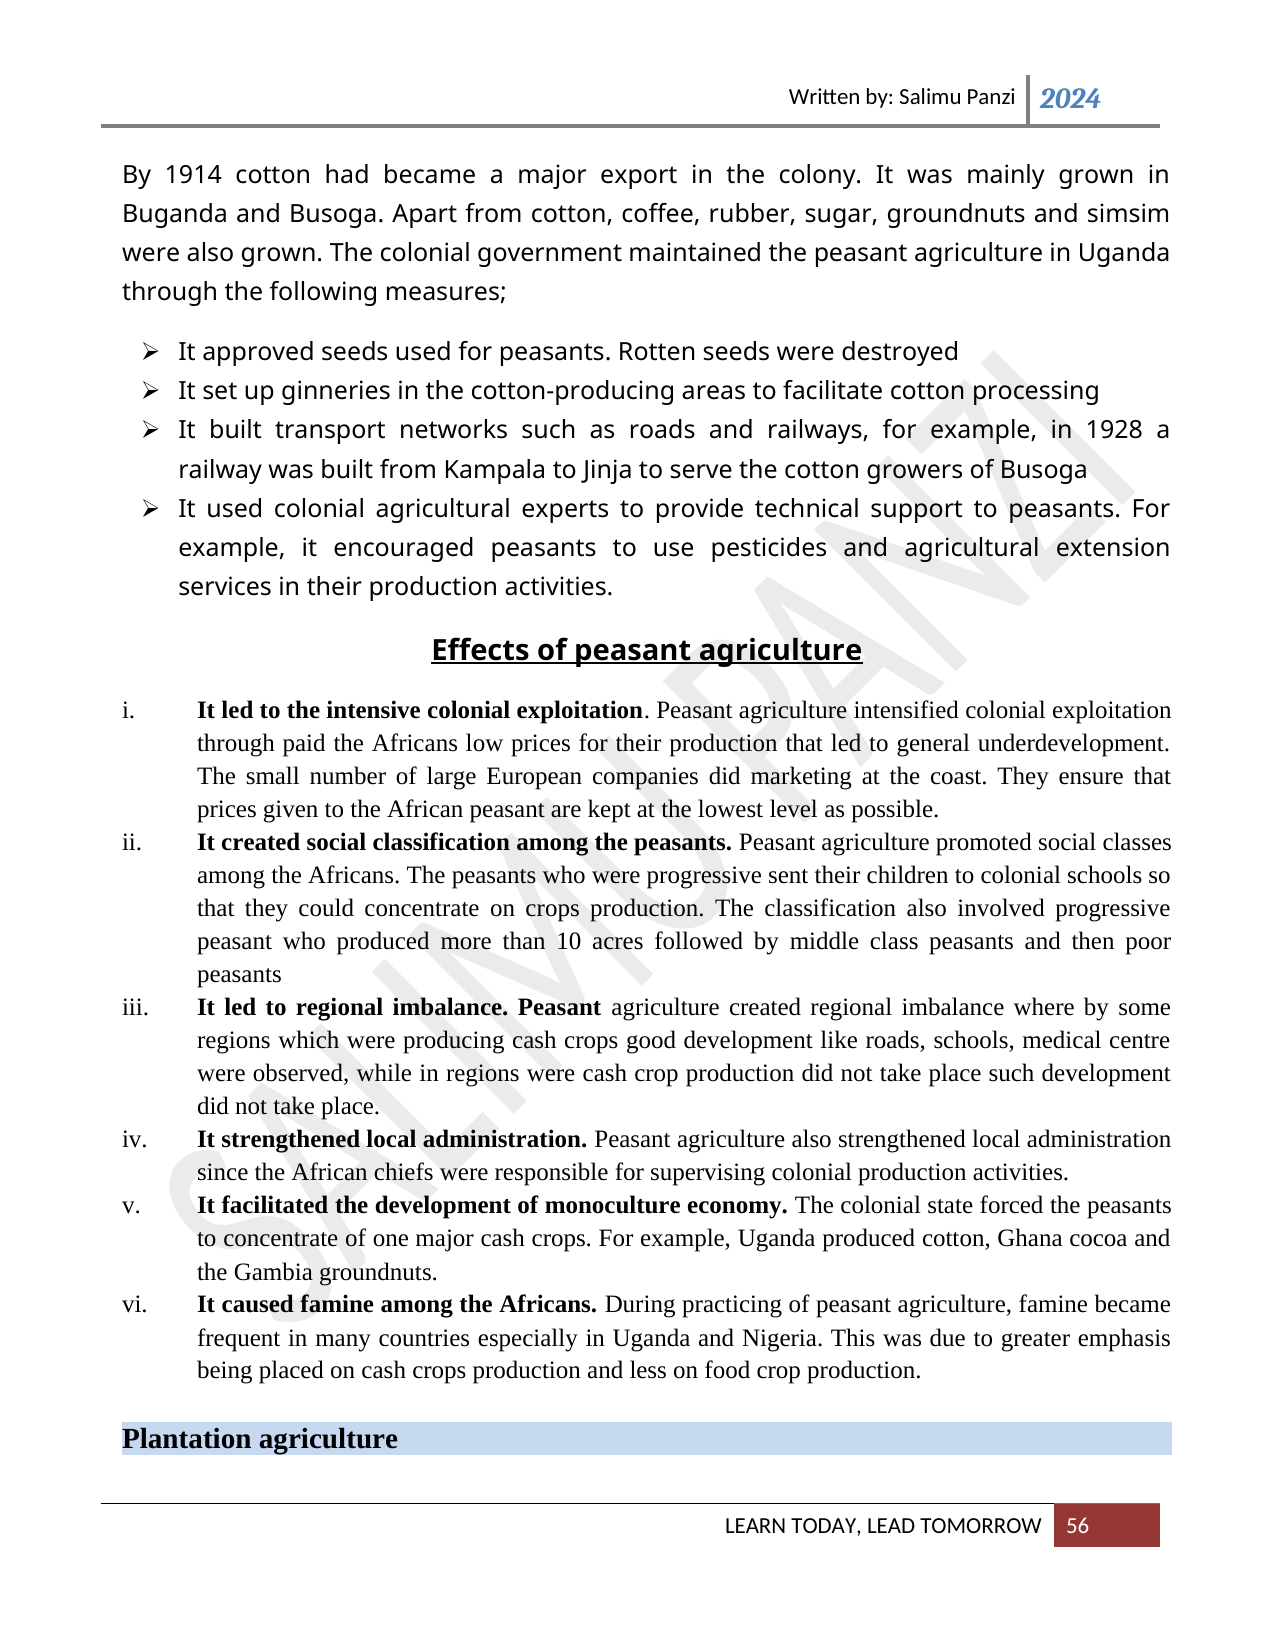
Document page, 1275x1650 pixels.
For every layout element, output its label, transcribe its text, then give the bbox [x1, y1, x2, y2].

text By 1914 cotton had became a major export in the colony. It was mainly grown in Buganda and Busoga. Apart from cotton, coffee, rubber, sugar, groundnuts and simsim were also grown. The colonial government maintained the peasant agriculture in Uganda through the following measures; [122, 156, 1172, 308]
text Effects of peasant agriculture [122, 629, 1172, 668]
list It approved seeds used for peasants. Rotten seeds were destroyed [141, 334, 1172, 368]
list It set up ginneries in the cotton-producing areas to facilitate cotton processing [141, 373, 1172, 407]
list It caused famine among the Africans. During practicing of peasant agriculture, famine became frequent in many countries especially in Uganda and Nigeria. This was due to greater emphasis being placed on cash crops production and less on food crop production. [122, 1289, 1172, 1384]
list It led to regional imbalance. Peasant agriculture created regional imbalance where by some regions which were producing cash crops good development like roads, schools, medical centre were observed, while in regions were cash crop production did not take place such development did not take place. [122, 992, 1172, 1120]
text Plantation agriculture [122, 1422, 1172, 1455]
list It built transport networks such as roads and railways, for example, in 1928 a railway was built from Kampala to Jinja to serve the cotton growers of Busoga [141, 412, 1172, 485]
list It used colonial agricultural experts to provide technical support to peasants. For example, it encouraged peasants to use pesticides and agricultural extension services in their production activities. [141, 490, 1172, 603]
list It led to the intensive colonial exploitation. Peasant agriculture intensified colonial exploitation through paid the Africans low prices for their production that led to general underdevelopment. The small number of large European companies did marketing at the coast. They ensure that prices given to the African peasant are kept at the lowest level as possible. [122, 695, 1172, 823]
list It created social classification among the peasants. Peasant agriculture promoted social classes among the Africans. The peasants who were progressive sent their children to colonial schools so that they could concentrate on crops production. The classification also involved progressive peasant who produced more than 10 acres followed by middle class peasants and then poor peasants [122, 827, 1172, 988]
list It facilitated the development of monoculture economy. The colonial state forced the peasants to concentrate of one major cash crops. For example, Uganda produced cotton, Ghana cocoa and the Gambia groundnuts. [122, 1191, 1172, 1285]
list It strengthened local administration. Peasant agriculture also strengthened local administration since the African chiefs were responsible for supervising colonial production activities. [122, 1124, 1172, 1186]
